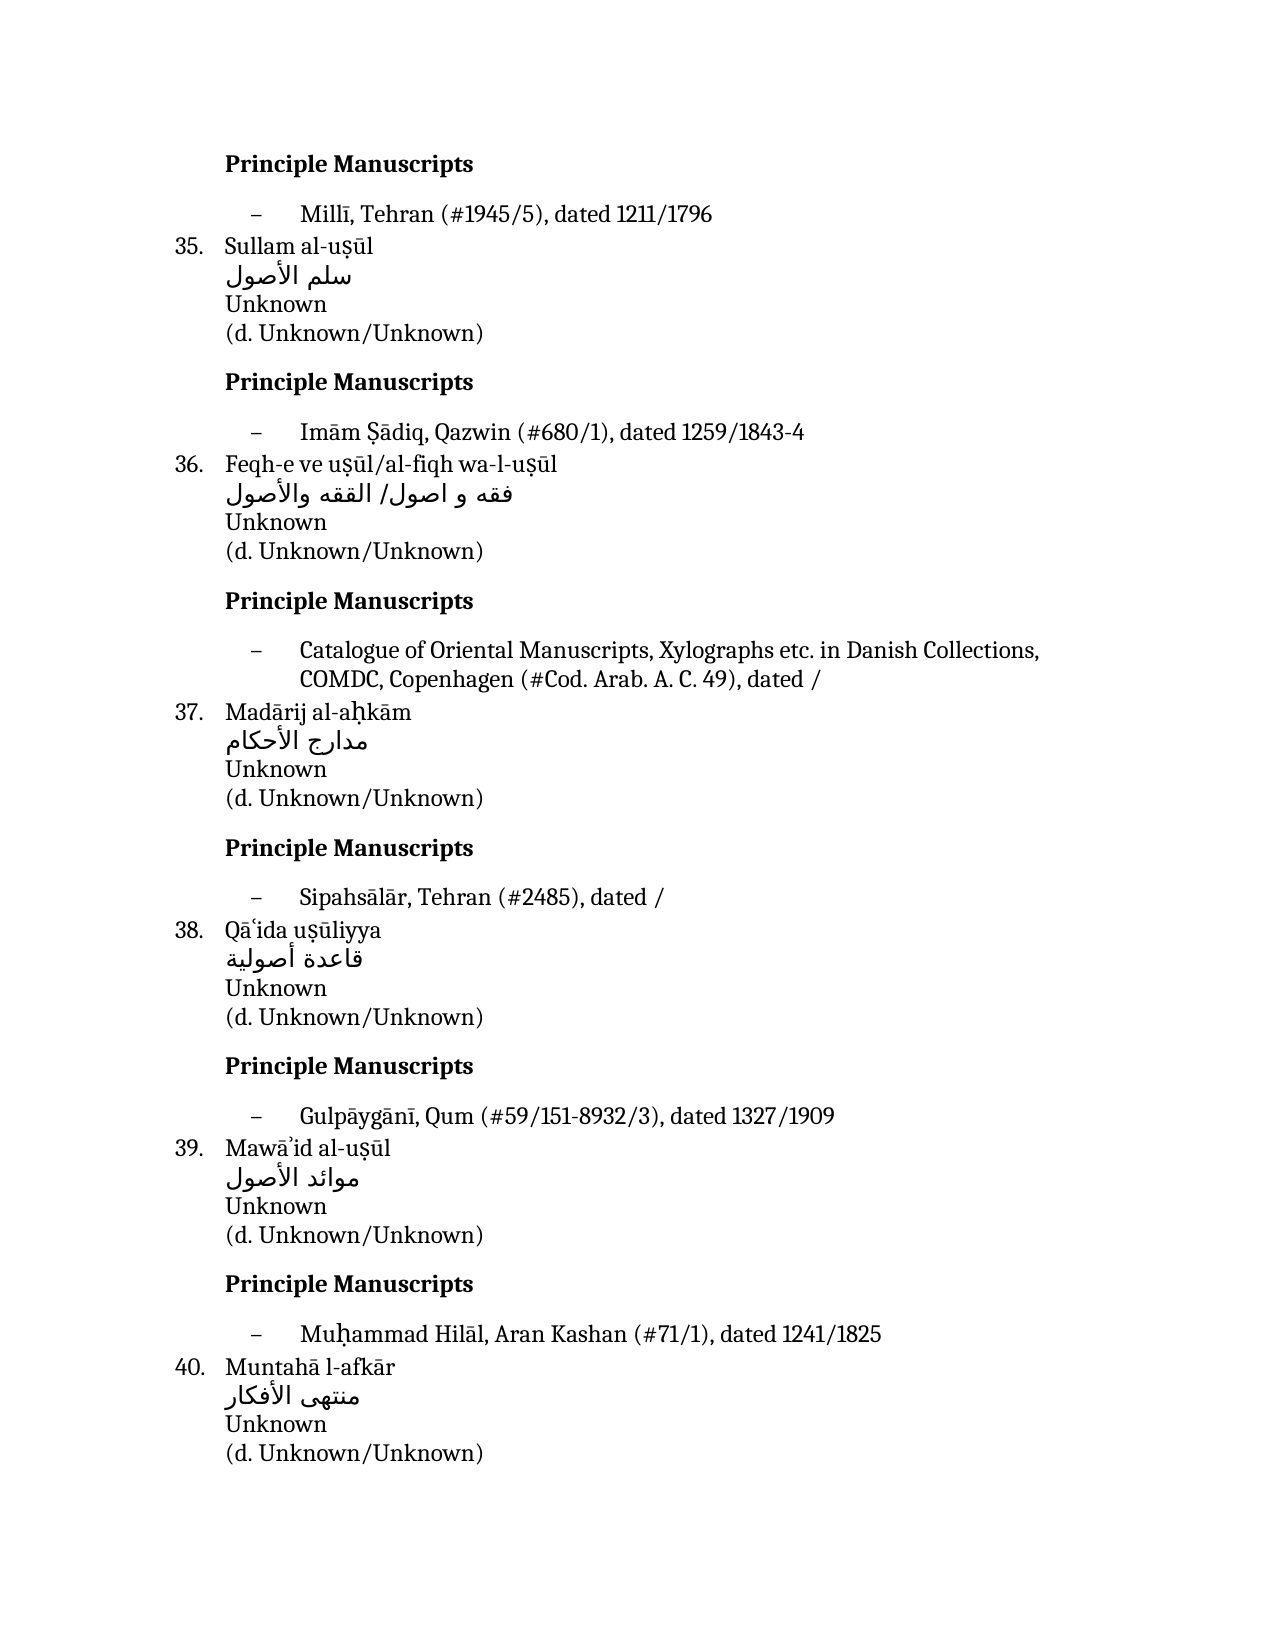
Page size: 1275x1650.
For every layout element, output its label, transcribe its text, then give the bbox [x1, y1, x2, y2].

list Imām Ṣādiq, Qazwin (#680/1), dated 1259/1843-4 [250, 418, 1125, 447]
list Principle Manuscripts [175, 368, 1125, 397]
list Feqh-e ve uṣūl/al-fiqh wa-l-uṣūl فقه و اصول/ الققه والأصول Unknown (d. Unknown/Unknown) [175, 450, 1125, 566]
list Madārij al-aḥkām مدارج الأحکام Unknown (d. Unknown/Unknown) [175, 697, 1125, 813]
list Sipahsālār, Tehran (#2485), dated / [250, 883, 1125, 912]
list Gulpāygānī, Qum (#59/151-8932/3), dated 1327/1909 [250, 1102, 1125, 1130]
list Qāʿida uṣūliyya قاعدة أصولية Unknown (d. Unknown/Unknown) [175, 916, 1125, 1031]
list Principle Manuscripts [175, 1270, 1125, 1299]
list Sullam al-uṣūl سلم الأصول Unknown (d. Unknown/Unknown) [175, 232, 1125, 347]
list Muḥammad Hilāl, Aran Kashan (#71/1), dated 1241/1825 [250, 1320, 1125, 1349]
list Catalogue of Oriental Manuscripts, Xylographs etc. in Danish Collections, COMDC, Copenhagen (#Cod. Arab. A. C. 49), dated / [250, 636, 1125, 694]
list Mawāʾid al-uṣūl موائد الأصول Unknown (d. Unknown/Unknown) [175, 1134, 1125, 1249]
list Principle Manuscripts [175, 1052, 1125, 1081]
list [250, 199, 1125, 228]
list Principle Manuscripts [175, 587, 1125, 615]
list Principle Manuscripts [175, 834, 1125, 862]
list Principle Manuscripts [175, 150, 1125, 179]
list Muntahā l-afkār منتهى الأفكار Unknown (d. Unknown/Unknown) [175, 1352, 1125, 1468]
